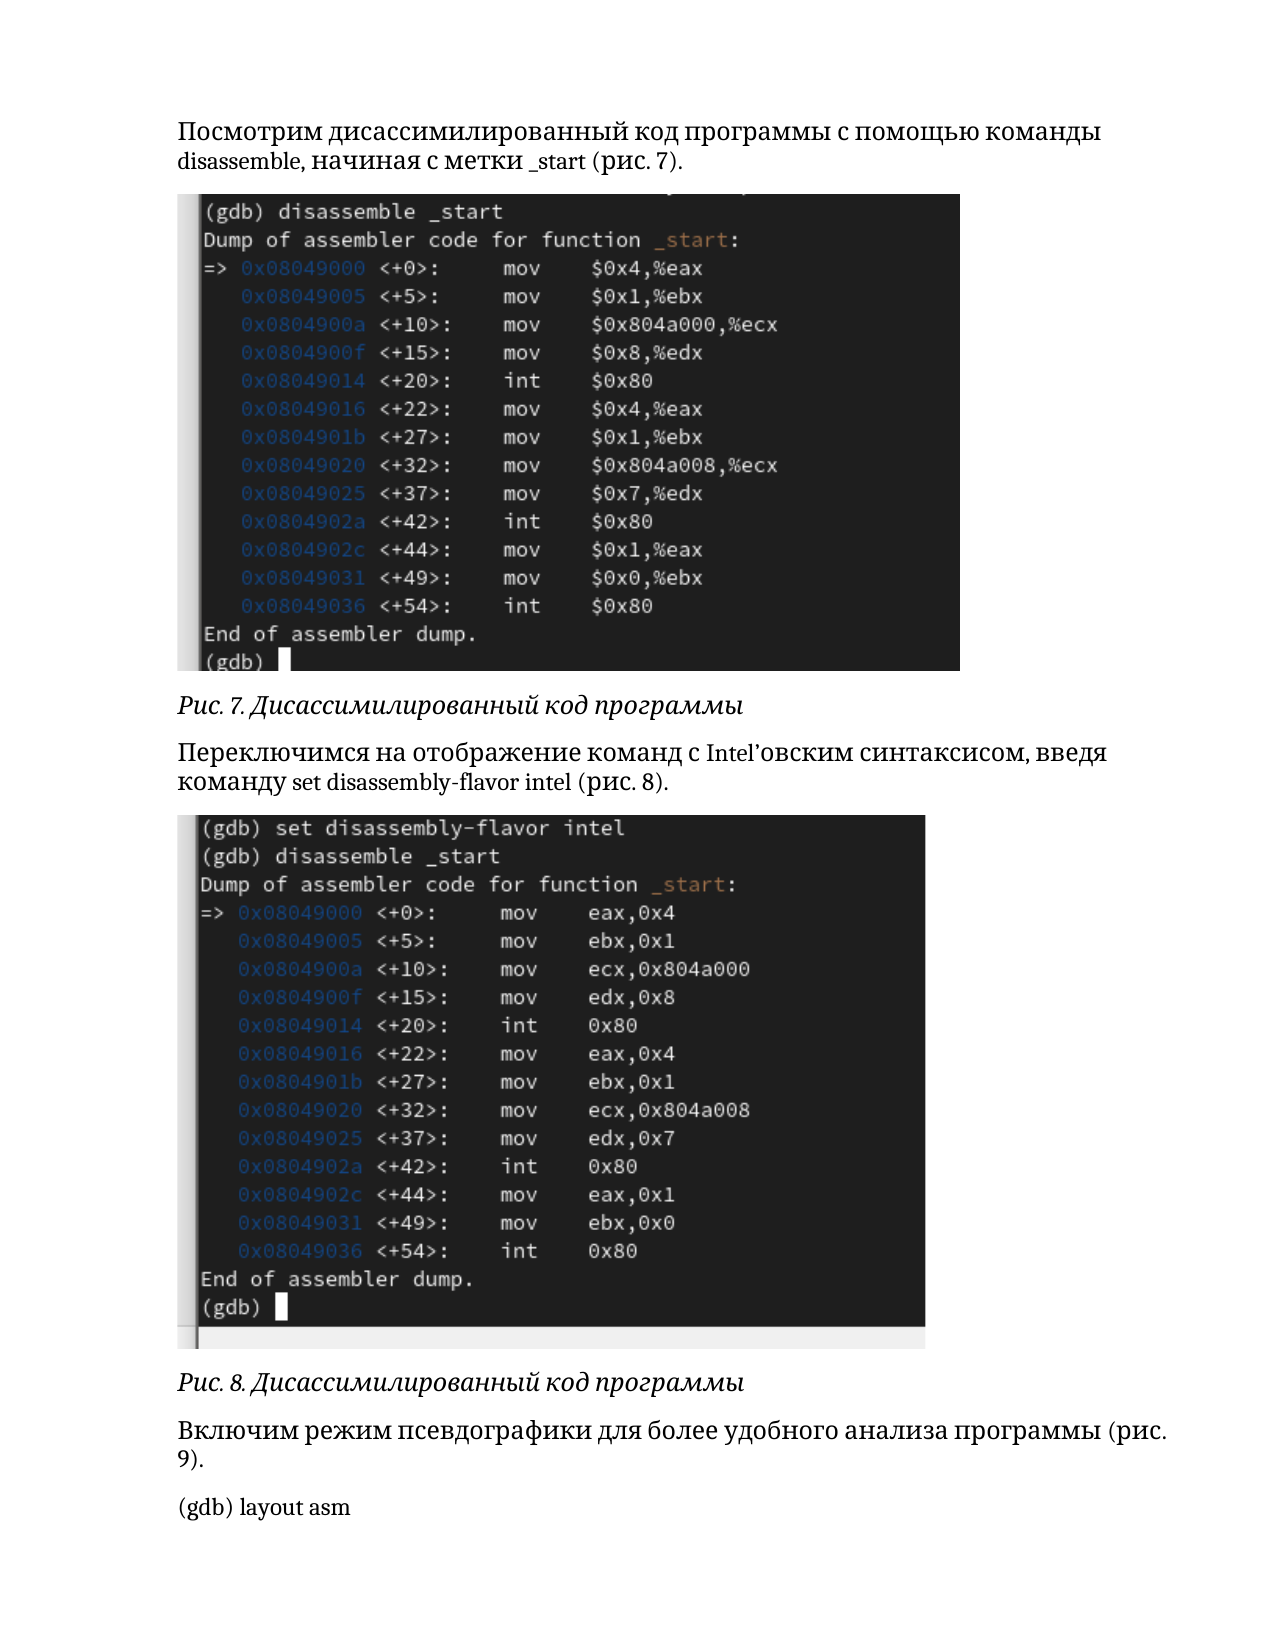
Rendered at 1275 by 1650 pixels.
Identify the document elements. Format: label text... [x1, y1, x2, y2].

text Рис. 8. Дисассимилированный код программы [177, 1369, 1186, 1398]
text Переключимся на отображение команд с Intel’овским синтаксисом, введя команду set disassembly-flavor intel (рис. 8). [177, 739, 1186, 797]
text Рис. 7. Дисассимилированный код программы [177, 692, 1186, 721]
text Включим режим псевдографики для более удобного анализа программы (рис. 9). [177, 1417, 1186, 1474]
picture [177, 194, 960, 671]
text Посмотрим дисассимилированный код программы с помощью команды disassemble, начиная с метки _start (рис. 7). [177, 118, 1186, 176]
picture [177, 815, 926, 1349]
text (gdb) layout asm [177, 1493, 1186, 1522]
